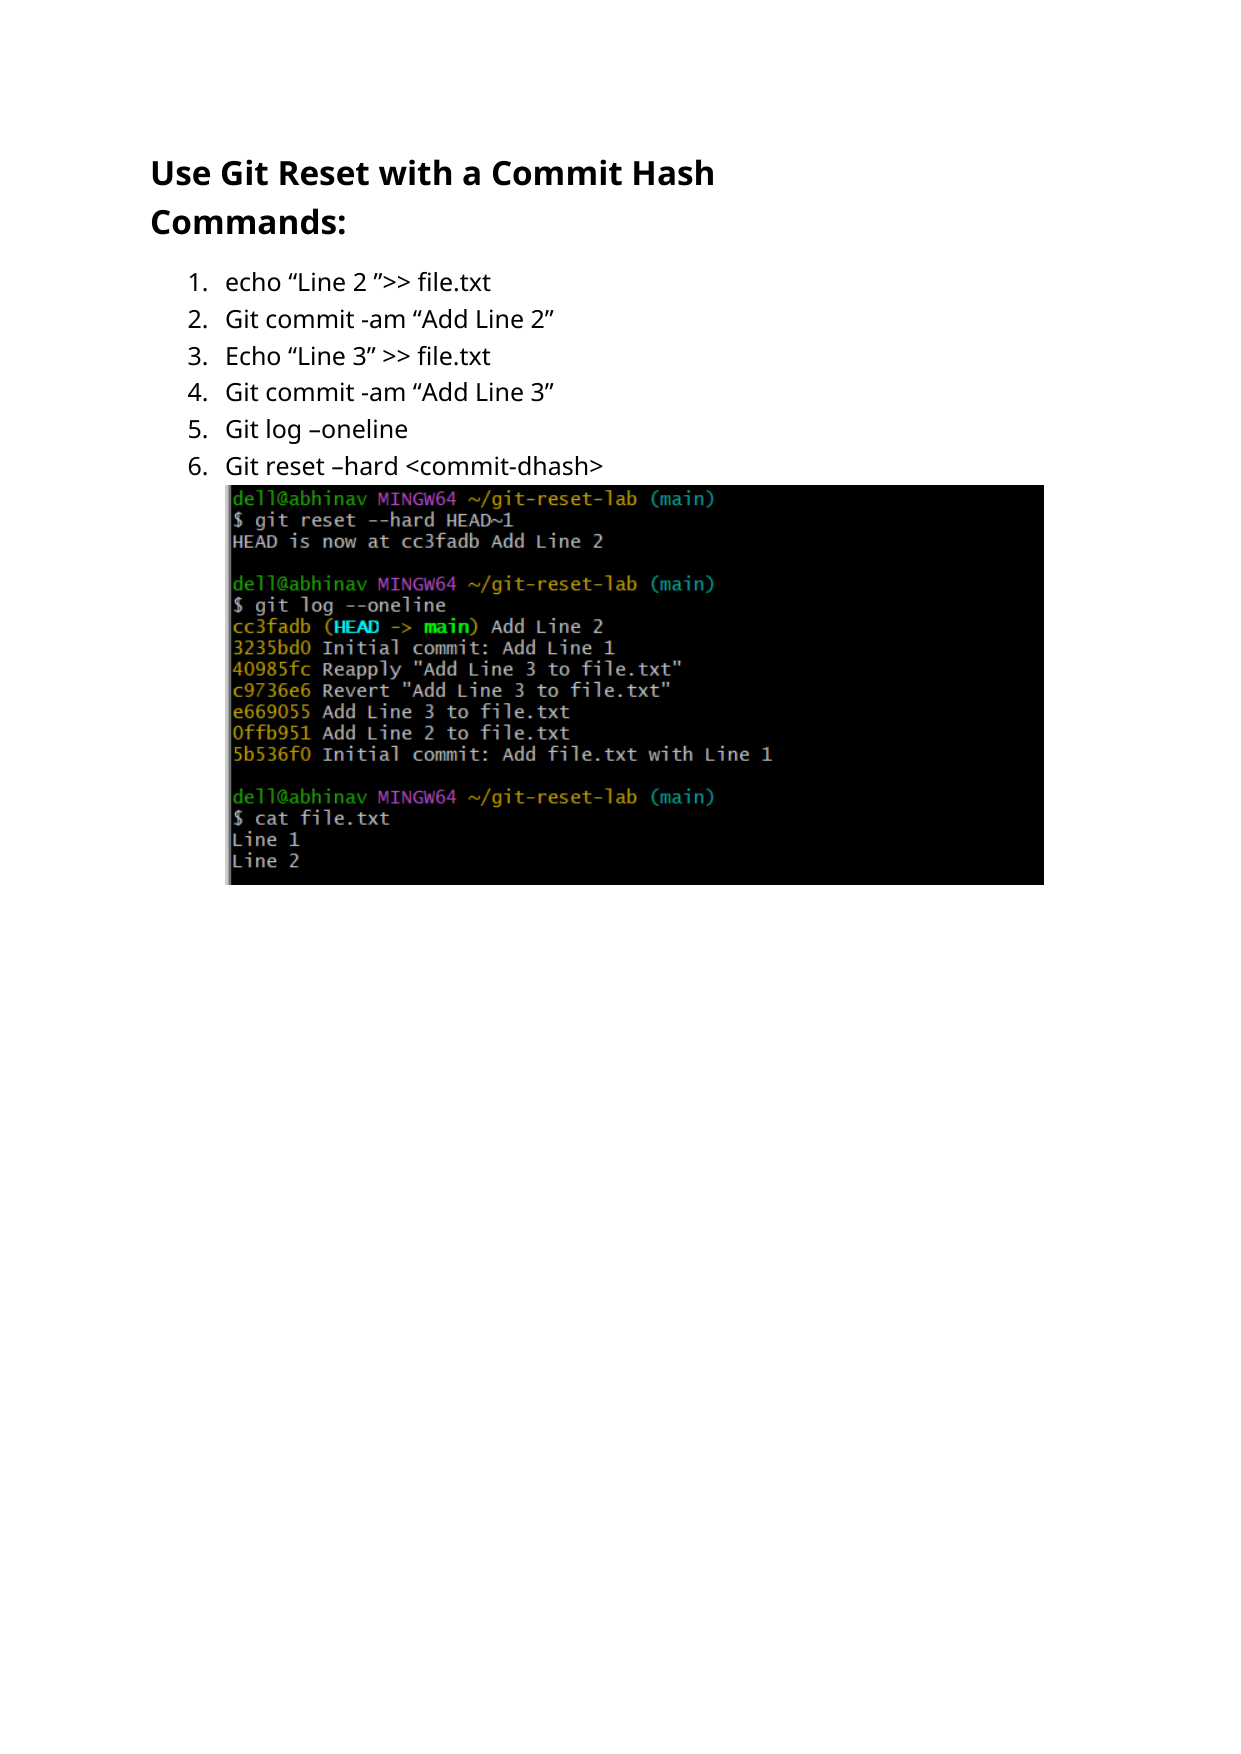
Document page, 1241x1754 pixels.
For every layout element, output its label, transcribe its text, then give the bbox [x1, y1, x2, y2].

list Git log –oneline [187, 412, 1090, 446]
list Git commit -am “Add Line 3” [187, 375, 1090, 409]
list Git commit -am “Add Line 2” [187, 301, 1090, 335]
list echo “Line 2 ”>> file.txt [187, 264, 1090, 299]
picture [225, 485, 1044, 885]
list Echo “Line 3” >> file.txt [187, 338, 1090, 372]
text Use Git Reset with a Commit Hash Commands: [150, 150, 1090, 244]
